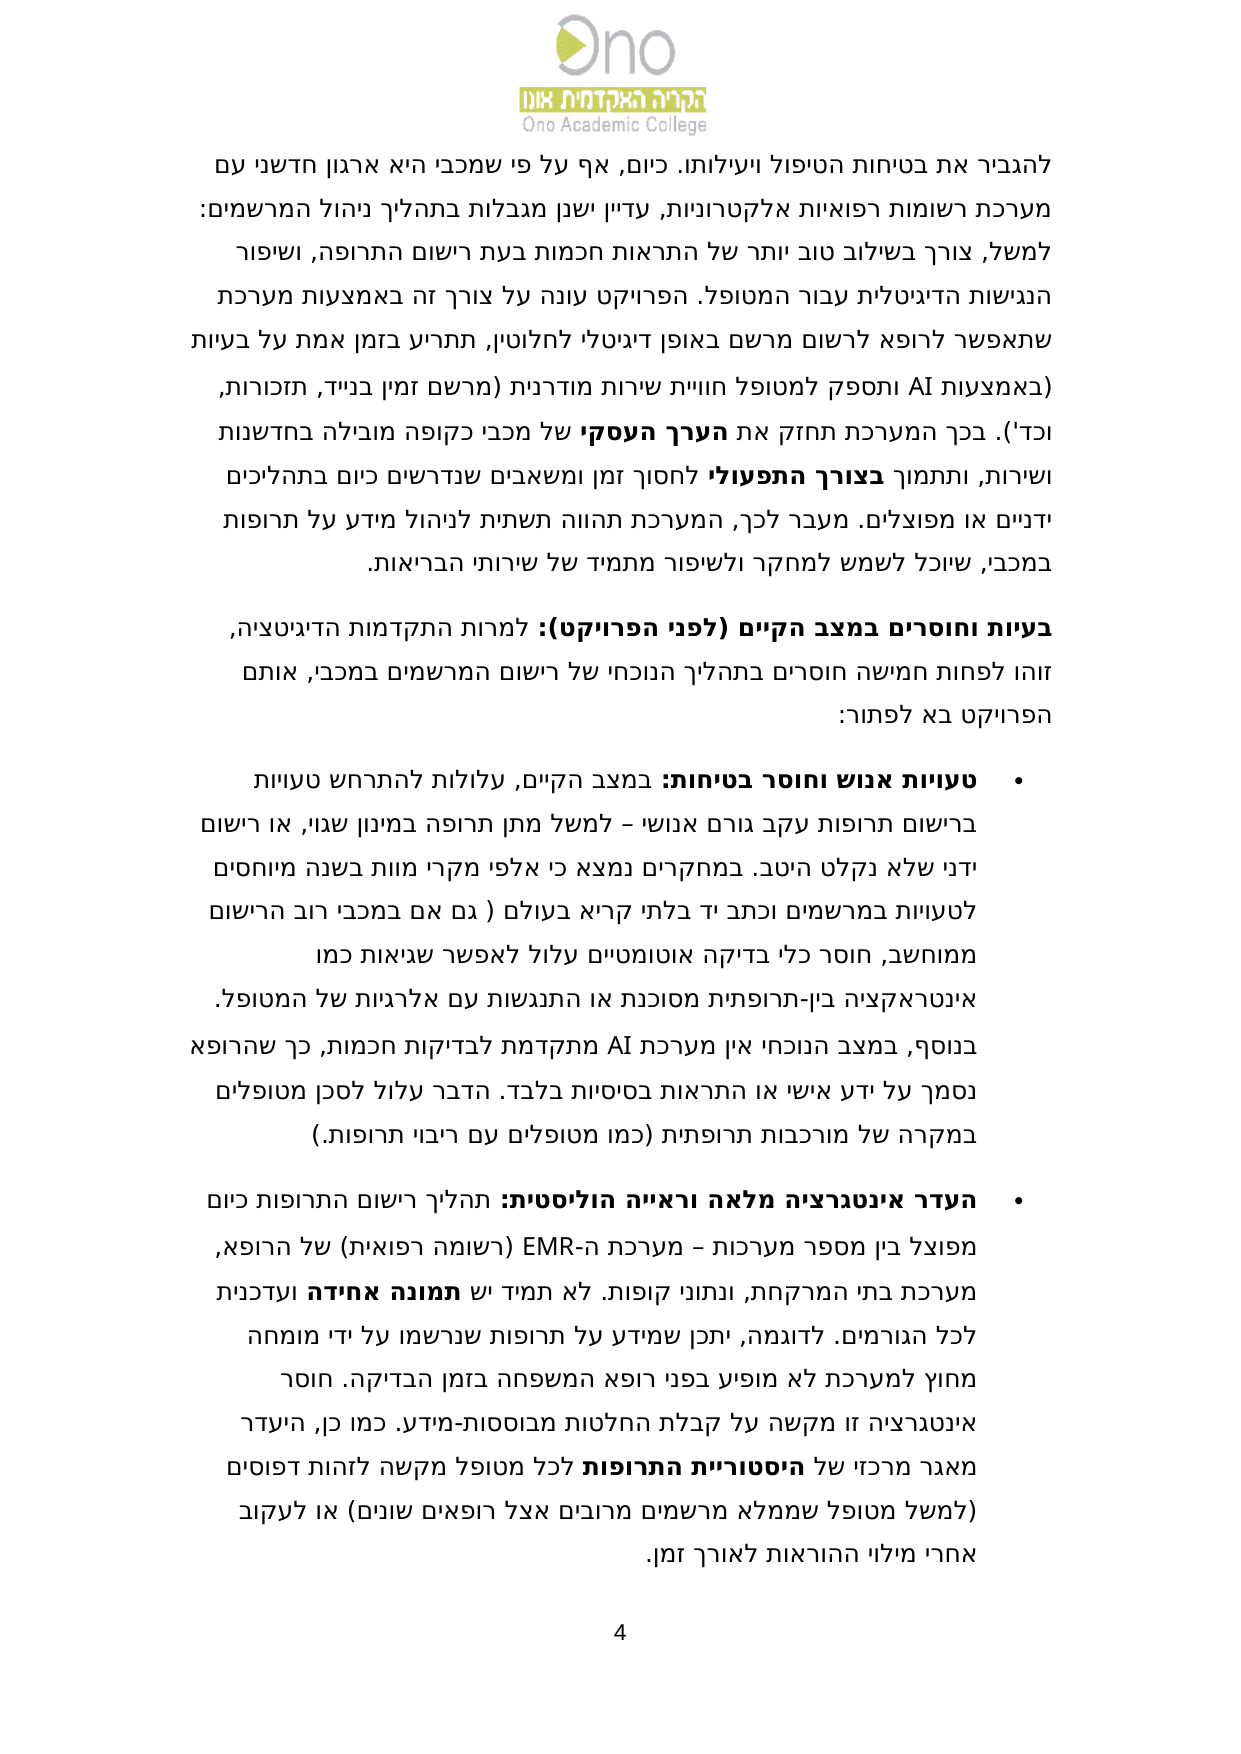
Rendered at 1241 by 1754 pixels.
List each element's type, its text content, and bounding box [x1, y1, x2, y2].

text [187, 150, 1053, 578]
list העדר אינטגרציה מלאה וראייה הוליסטית: תהליך רישום התרופות כיום מפוצל בין מספר מערכות – מערכת ה-EMR (רשומה רפואית) של הרופא, מערכת בתי המרקחת, ונתוני קופות. לא תמיד יש תמונה אחידה ועדכנית לכל הגורמים. לדוגמה, יתכן שמידע על תרופות שנרשמו על ידי מומחה מחוץ למערכת לא מופיע בפני רופא המשפחה בזמן הבדיקה. חוסר אינטגרציה זו מקשה על קבלת החלטות מבוססות-מידע. כמו כן, היעדר מאגר מרכזי של היסטוריית התרופות לכל מטופל מקשה לזהות דפוסים (למשל מטופל שממלא מרשמים מרובים אצל רופאים שונים) או לעקוב אחרי מילוי ההוראות לאורך זמן. [187, 1185, 1015, 1569]
text בעיות וחוסרים במצב הקיים (לפני הפרויקט): למרות התקדמות הדיגיטציה, זוהו לפחות חמישה חוסרים בתהליך הנוכחי של רישום המרשמים במכבי, אותם הפרויקט בא לפתור: [187, 613, 1053, 730]
list טעויות אנוש וחוסר בטיחות: במצב הקיים, עלולות להתרחש טעויות ברישום תרופות עקב גורם אנושי – למשל מתן תרופה במינון שגוי, או רישום ידני שלא נקלט היטב. במחקרים נמצא כי אלפי מקרי מוות בשנה מיוחסים לטעויות במרשמים וכתב יד בלתי קריא בעולם ( גם אם במכבי רוב הרישום ממוחשב, חוסר כלי בדיקה אוטומטיים עלול לאפשר שגיאות כמו אינטראקציה בין-תרופתית מסוכנת או התנגשות עם אלרגיות של המטופל. בנוסף, במצב הנוכחי אין מערכת AI מתקדמת לבדיקות חכמות, כך שהרופא נסמך על ידע אישי או התראות בסיסיות בלבד. הדבר עלול לסכן מטופלים במקרה של מורכבות תרופתית (כמו מטופלים עם ריבוי תרופות.) [187, 765, 1015, 1149]
picture [509, 8, 706, 139]
